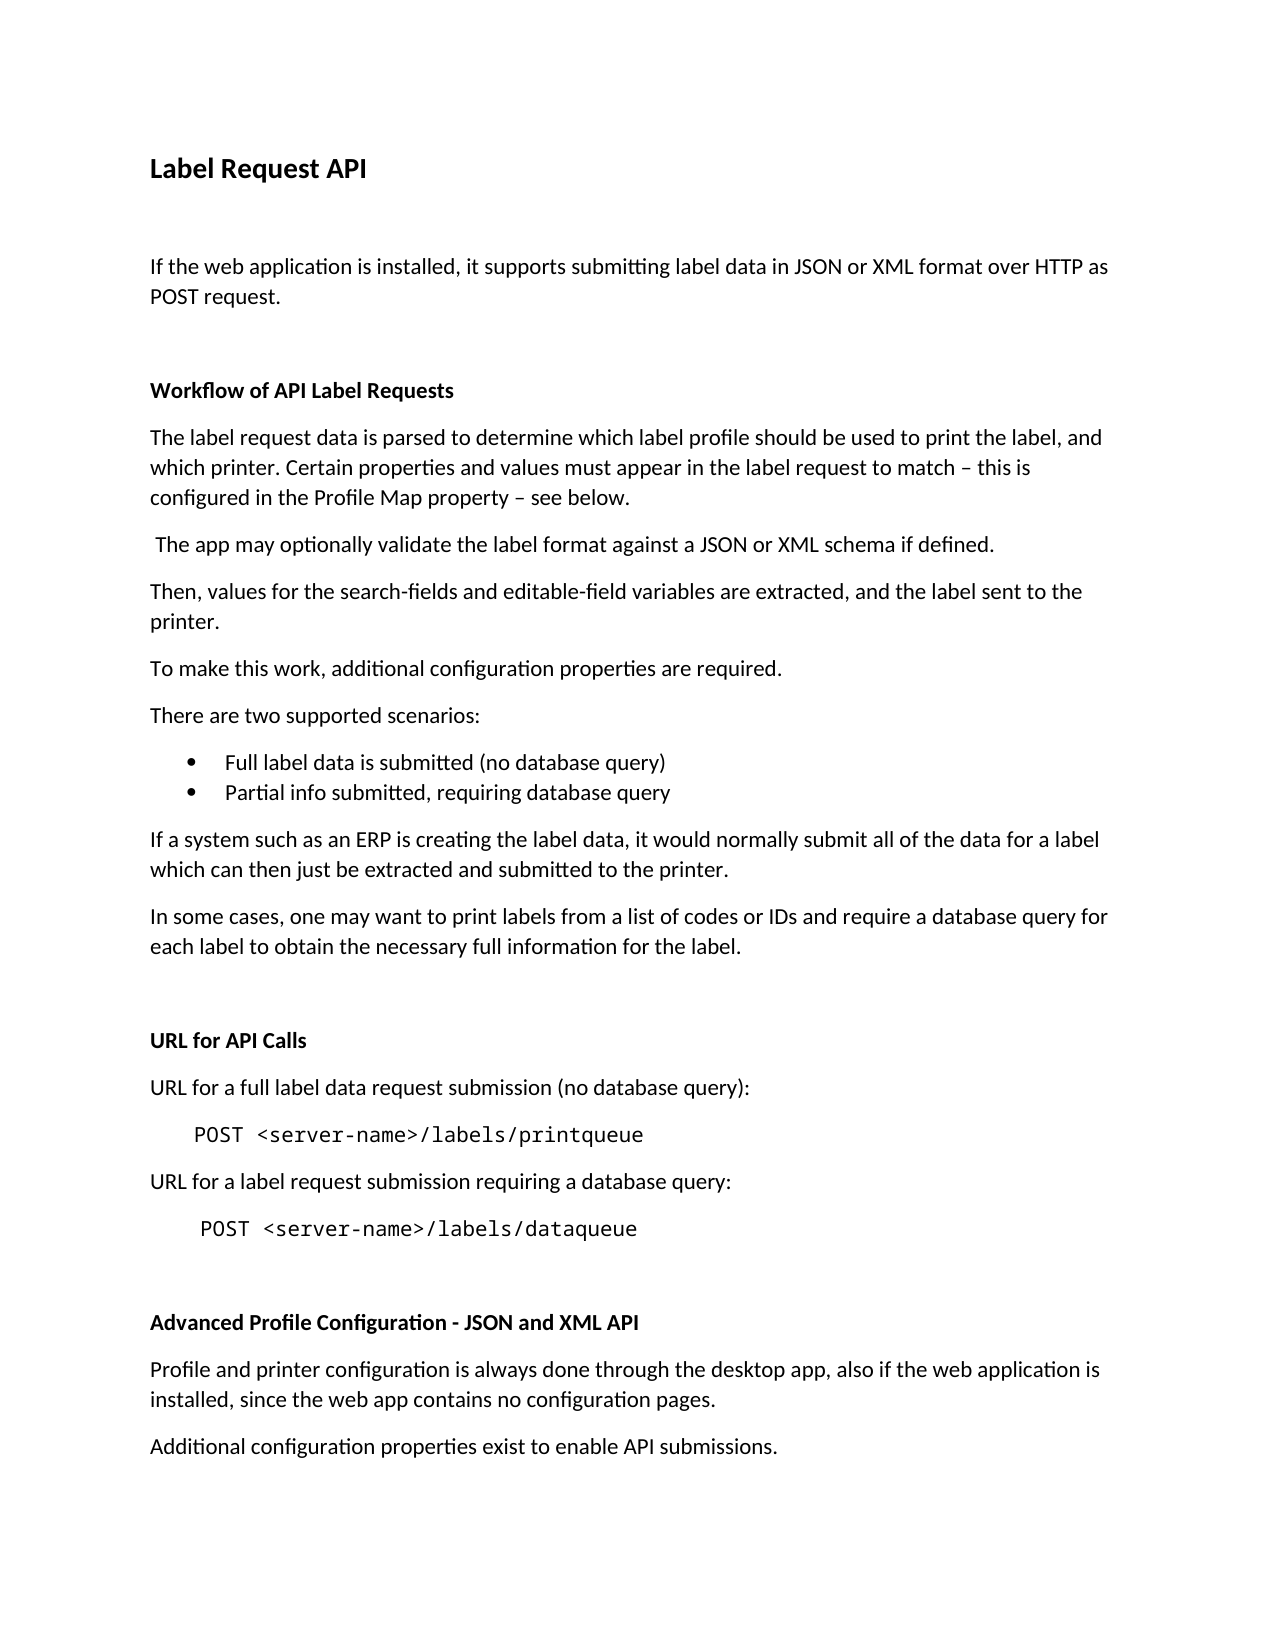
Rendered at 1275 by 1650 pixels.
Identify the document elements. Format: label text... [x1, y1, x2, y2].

text URL for a label request submission requiring a database query: [150, 1167, 1125, 1195]
list Full label data is submitted (no database query) [187, 748, 1125, 776]
text URL for API Calls [150, 1026, 1125, 1054]
text Then, values for the search-fields and editable-field variables are extracted, and the label sent to the printer. [150, 577, 1125, 635]
text To make this work, additional configuration properties are required. [150, 654, 1125, 682]
text If a system such as an ERP is creating the label data, it would normally submit all of the data for a label which can then just be extracted and submitted to the printer. [150, 825, 1125, 883]
text POST <server-name>/labels/dataqueue [150, 1214, 1125, 1242]
text Additional configuration properties exist to enable API submissions. [150, 1432, 1125, 1460]
text Label Request API [150, 150, 1125, 186]
text Workflow of API Label Requests [150, 376, 1125, 404]
text Profile and printer configuration is always done through the desktop app, also if the web application is installed, since the web app contains no configuration pages. [150, 1355, 1125, 1413]
text In some cases, one may want to print labels from a list of codes or IDs and require a database query for each label to obtain the necessary full information for the label. [150, 902, 1125, 960]
list Partial info submitted, requiring database query [187, 778, 1125, 806]
text POST <server-name>/labels/printqueue [150, 1120, 1125, 1148]
text The label request data is parsed to determine which label profile should be used to print the label, and which printer. Certain properties and values must appear in the label request to match – this is configured in the Profile Map property – see below. [150, 423, 1125, 511]
text There are two supported scenarios: [150, 701, 1125, 729]
text Advanced Profile Configuration - JSON and XML API [150, 1308, 1125, 1336]
text URL for a full label data request submission (no database query): [150, 1073, 1125, 1101]
text The app may optionally validate the label format against a JSON or XML schema if defined. [150, 530, 1125, 558]
text If the web application is installed, it supports submitting label data in JSON or XML format over HTTP as POST request. [150, 252, 1125, 310]
